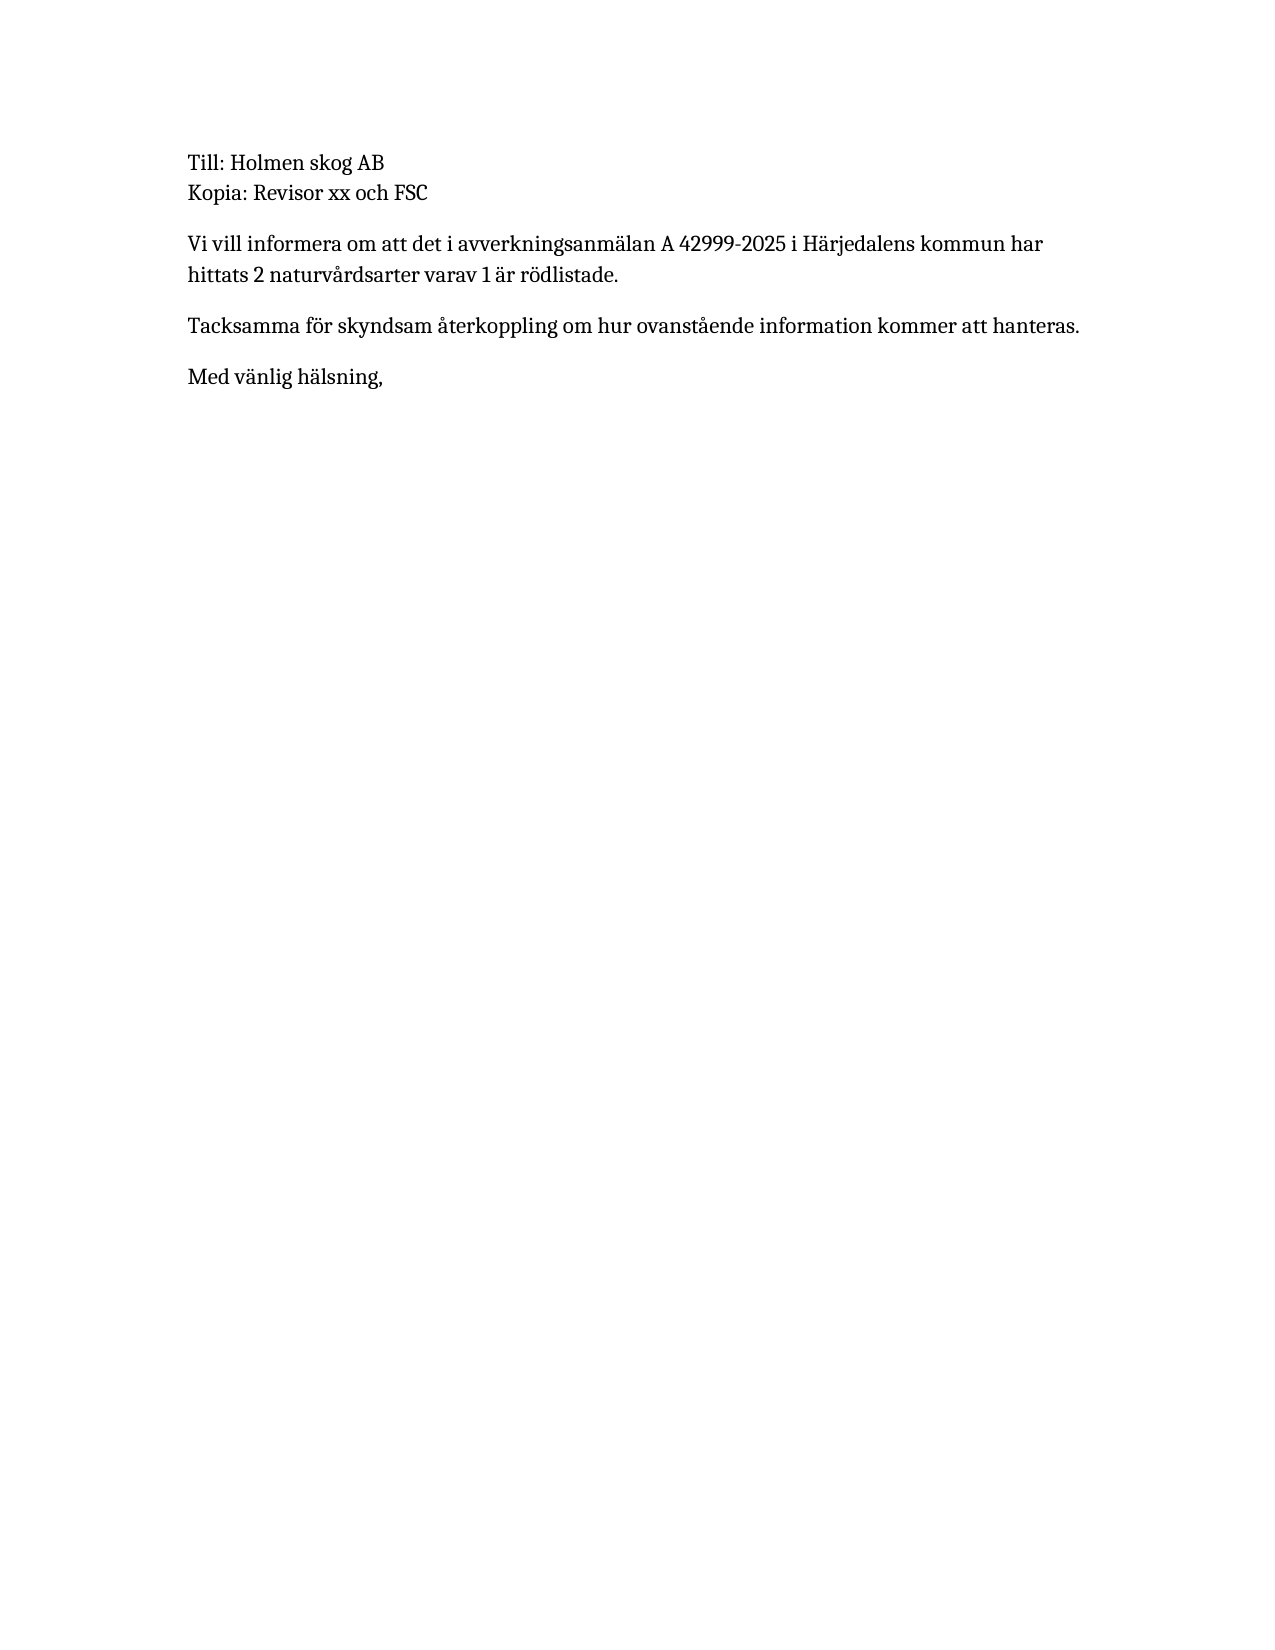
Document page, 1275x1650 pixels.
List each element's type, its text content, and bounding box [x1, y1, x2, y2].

text Med vänlig hälsning, [187, 363, 1087, 420]
text Tacksamma för skyndsam återkoppling om hur ovanstående information kommer att hanteras. [187, 312, 1087, 339]
text Vi vill informera om att det i avverkningsanmälan A 42999-2025 i Härjedalens kommun har hittats 2 naturvårdsarter varav 1 är rödlistade. [187, 231, 1087, 288]
text Till: Holmen skog AB Kopia: Revisor xx och FSC [187, 150, 1087, 207]
